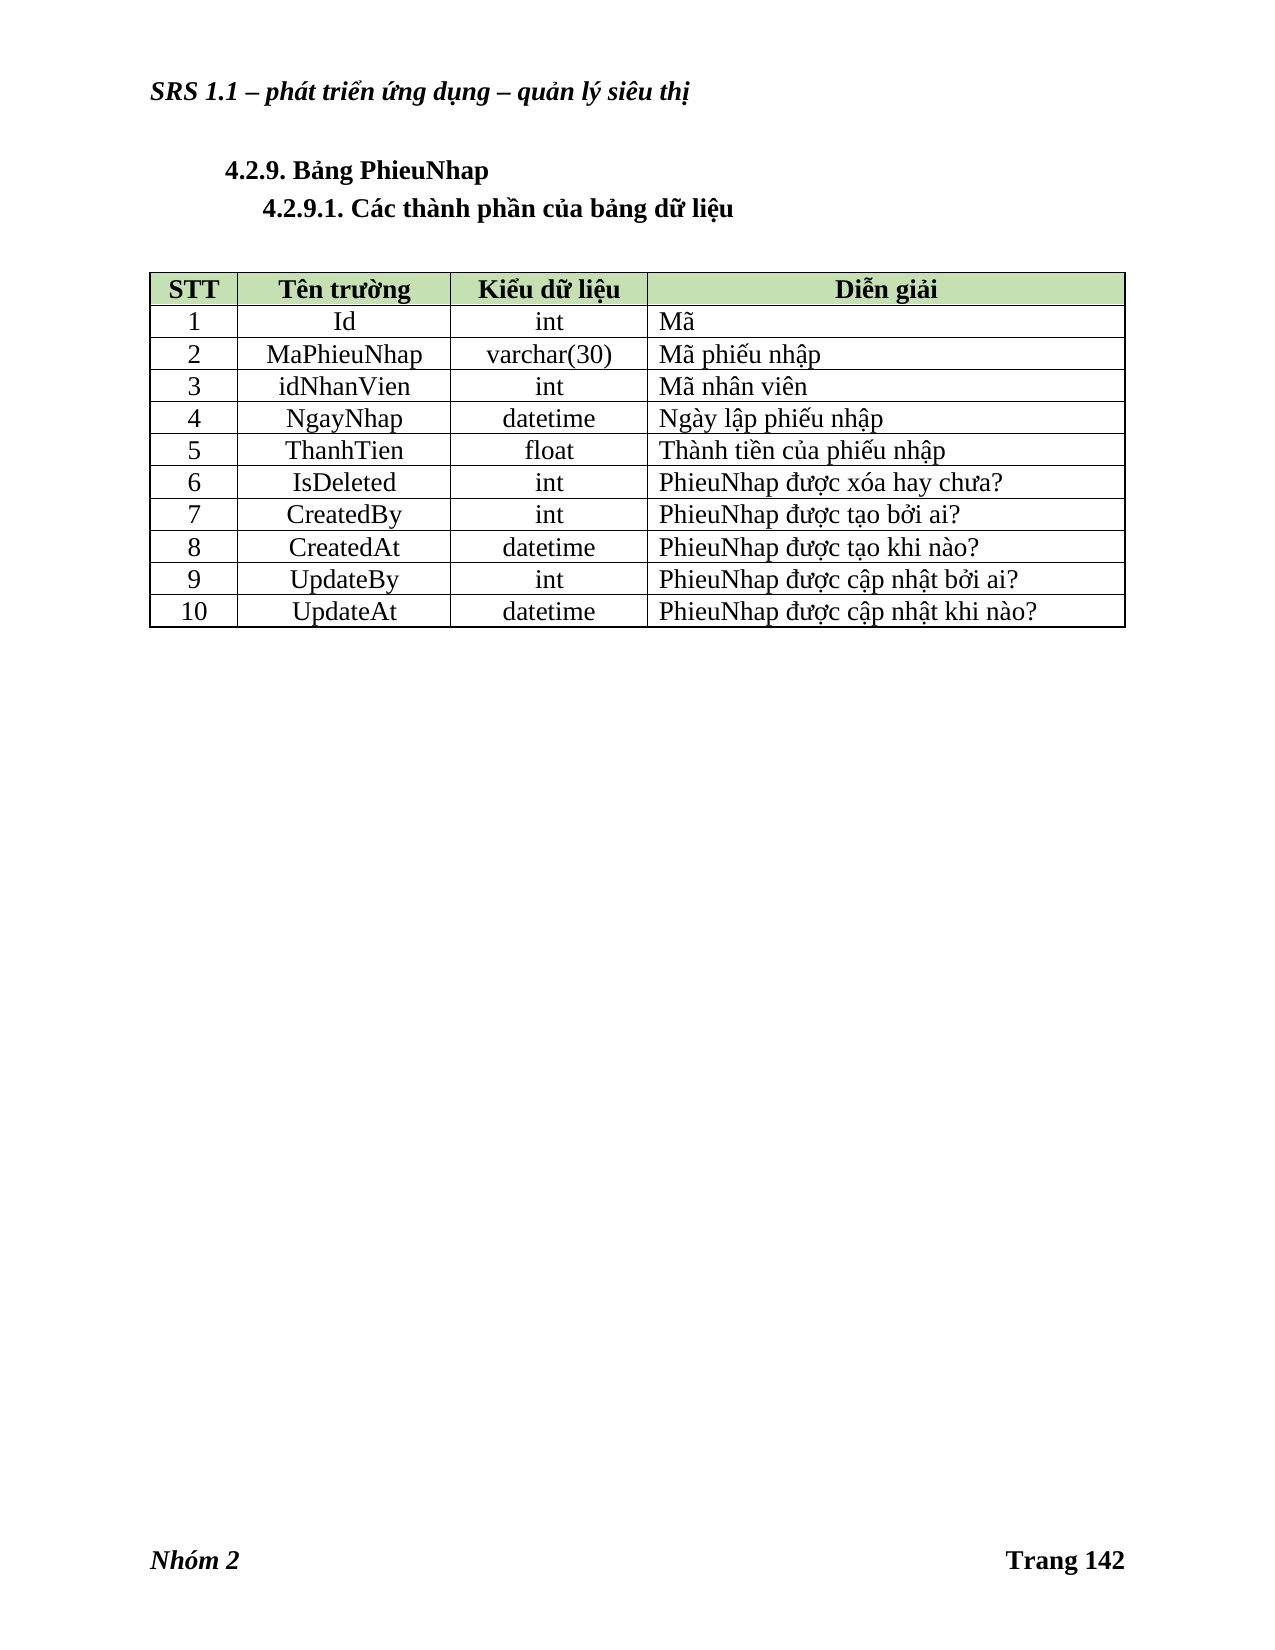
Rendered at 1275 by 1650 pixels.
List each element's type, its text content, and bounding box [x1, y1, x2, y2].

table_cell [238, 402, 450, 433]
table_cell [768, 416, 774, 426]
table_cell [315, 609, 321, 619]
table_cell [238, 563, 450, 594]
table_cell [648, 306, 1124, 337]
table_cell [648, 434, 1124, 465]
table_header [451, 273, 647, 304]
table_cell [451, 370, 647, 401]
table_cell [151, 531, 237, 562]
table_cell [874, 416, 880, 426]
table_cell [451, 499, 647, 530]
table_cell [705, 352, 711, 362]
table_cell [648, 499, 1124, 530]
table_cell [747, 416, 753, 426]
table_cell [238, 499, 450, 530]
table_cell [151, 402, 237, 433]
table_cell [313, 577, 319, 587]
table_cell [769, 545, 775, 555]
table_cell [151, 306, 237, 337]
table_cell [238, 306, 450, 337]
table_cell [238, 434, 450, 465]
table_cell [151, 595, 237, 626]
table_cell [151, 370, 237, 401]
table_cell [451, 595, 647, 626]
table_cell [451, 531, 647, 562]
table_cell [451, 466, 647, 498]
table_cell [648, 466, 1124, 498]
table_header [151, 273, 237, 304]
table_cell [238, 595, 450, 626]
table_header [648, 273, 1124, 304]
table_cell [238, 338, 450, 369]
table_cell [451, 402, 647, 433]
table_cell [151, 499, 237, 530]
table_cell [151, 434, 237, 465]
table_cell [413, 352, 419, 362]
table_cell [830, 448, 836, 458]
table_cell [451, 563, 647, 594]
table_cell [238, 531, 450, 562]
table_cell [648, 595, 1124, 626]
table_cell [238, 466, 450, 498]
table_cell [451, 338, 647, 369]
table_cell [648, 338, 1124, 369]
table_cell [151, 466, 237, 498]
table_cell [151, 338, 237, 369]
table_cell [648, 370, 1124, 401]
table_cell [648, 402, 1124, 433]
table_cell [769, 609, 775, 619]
subtitle Bảng PhieuNhap [225, 154, 1125, 185]
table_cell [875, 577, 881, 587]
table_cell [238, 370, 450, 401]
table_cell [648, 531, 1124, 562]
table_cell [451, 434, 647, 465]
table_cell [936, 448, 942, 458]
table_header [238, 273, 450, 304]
subtitle Các thành phần của bảng dữ liệu [262, 192, 1125, 223]
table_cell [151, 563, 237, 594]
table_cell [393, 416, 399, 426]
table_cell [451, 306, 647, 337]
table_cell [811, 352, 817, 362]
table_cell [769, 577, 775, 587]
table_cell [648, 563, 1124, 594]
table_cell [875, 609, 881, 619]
